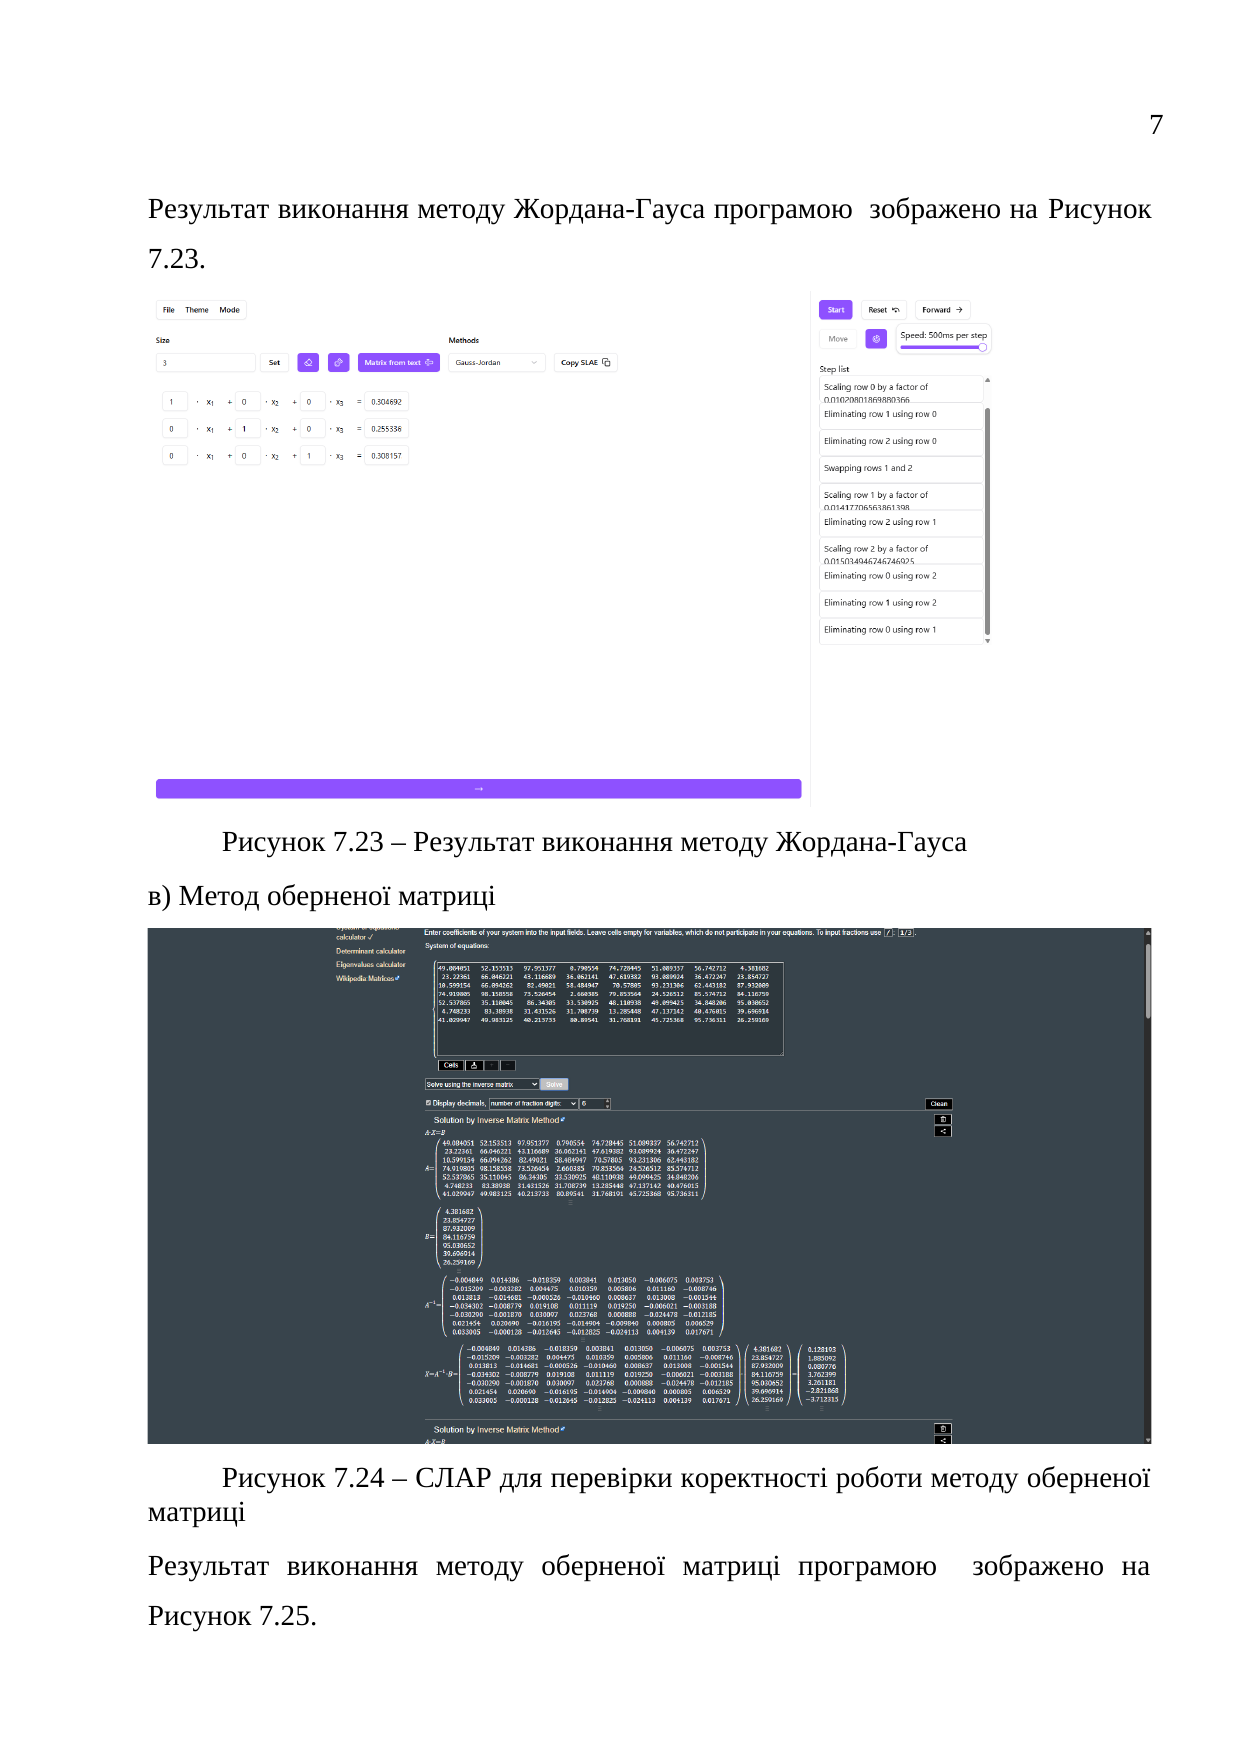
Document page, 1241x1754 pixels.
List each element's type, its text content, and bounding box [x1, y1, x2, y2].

picture [147, 928, 1152, 1444]
text в) Метод оберненої матриці [148, 878, 1152, 912]
picture [147, 291, 1152, 807]
